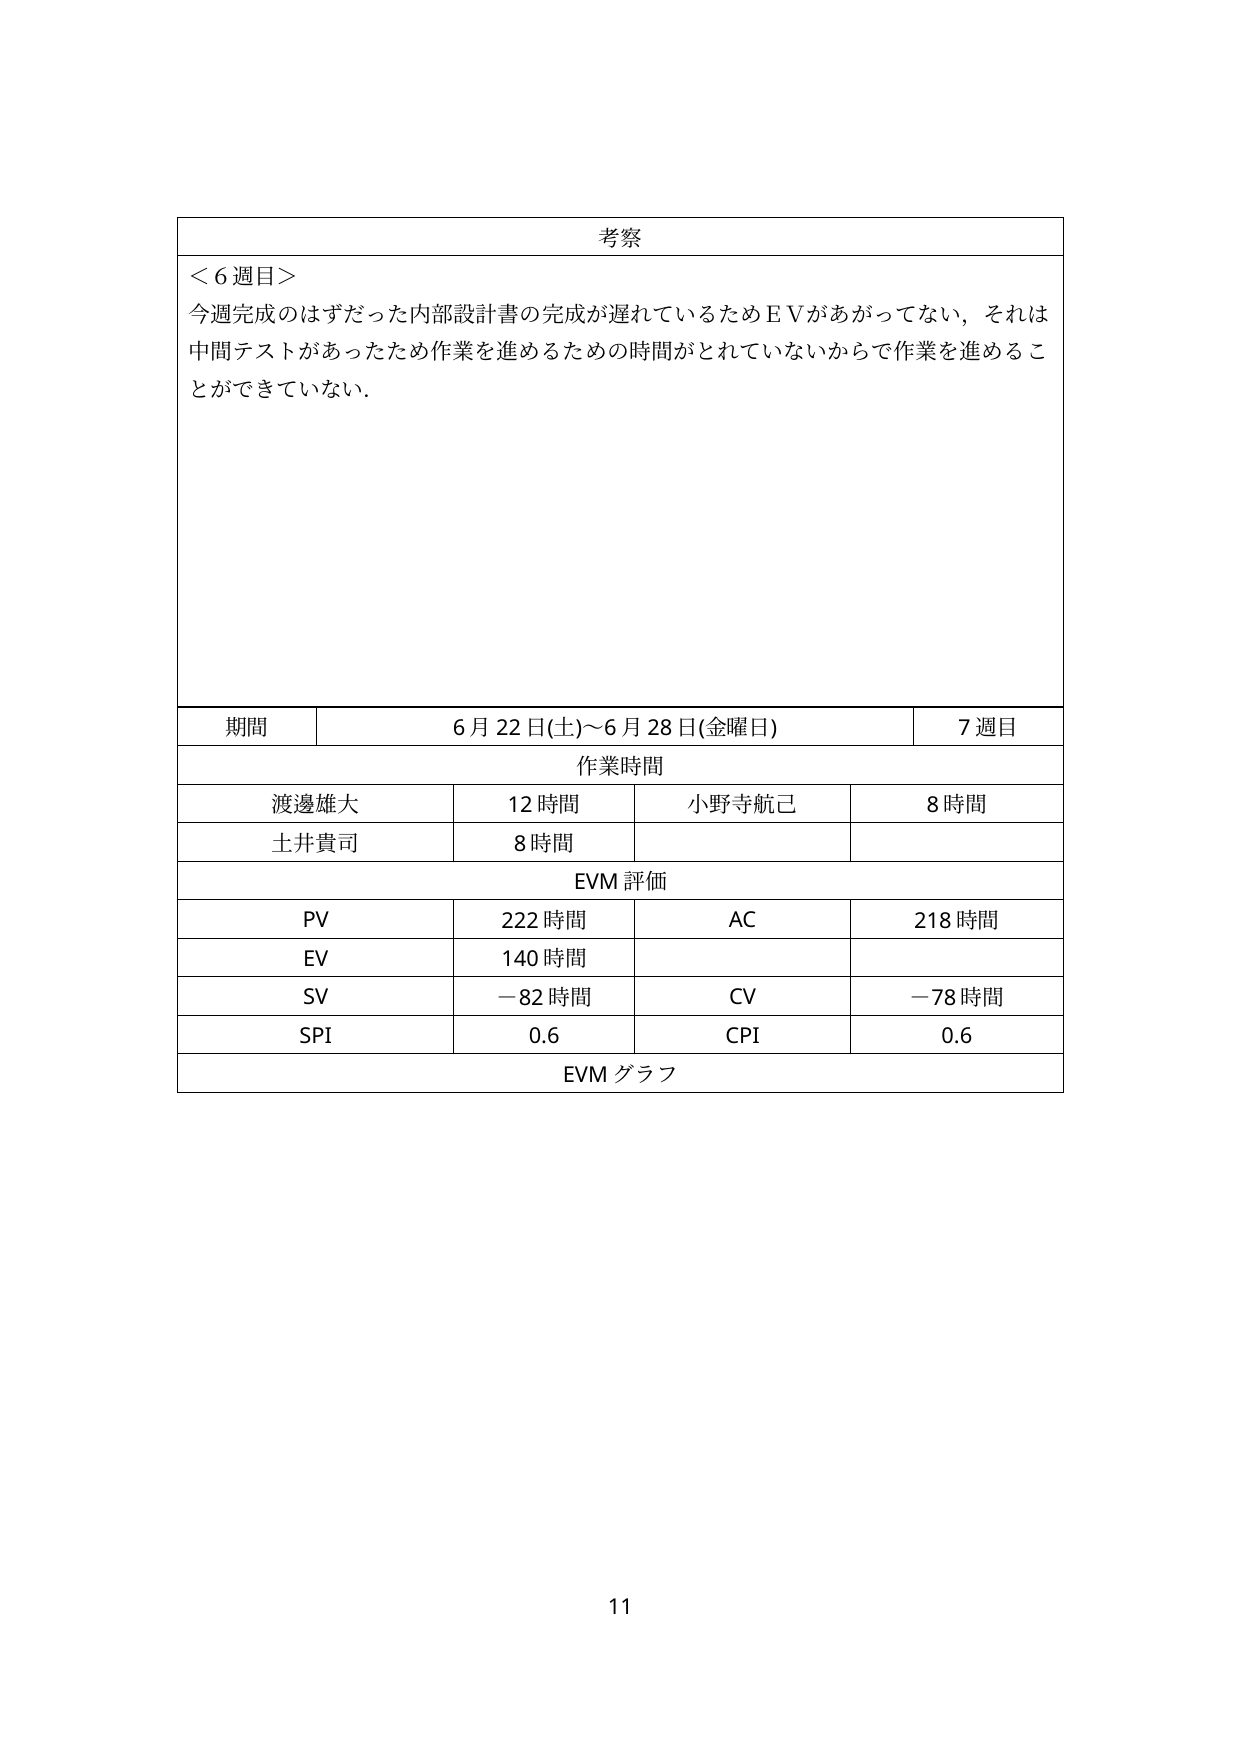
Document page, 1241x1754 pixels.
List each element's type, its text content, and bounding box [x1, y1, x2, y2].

table_cell 6月22日(土)～6月28日(金曜日) [317, 708, 913, 745]
table_cell 考察 [178, 218, 1063, 255]
table_cell SV [178, 977, 453, 1015]
table_cell 222時間 [454, 900, 634, 938]
table_cell －82時間 [454, 977, 634, 1015]
table_cell [851, 823, 1063, 861]
table_cell 8時間 [454, 823, 634, 861]
table_cell ＜６週目＞ 今週完成のはずだった内部設計書の完成が遅れているためＥＶがあがってない，それは中間テストがあったため作業を進めるための時間がとれていないからで作業を進めることができていない． [178, 256, 1063, 706]
table_cell 12時間 [454, 785, 634, 822]
table_cell [635, 939, 850, 976]
table_cell CPI [635, 1016, 850, 1053]
table_cell 期間 [178, 708, 316, 745]
table_cell －78時間 [851, 977, 1063, 1015]
table_cell 小野寺航己 [635, 785, 850, 822]
table_cell 0.6 [454, 1016, 634, 1053]
table_cell 218時間 [851, 900, 1063, 938]
table_cell 140時間 [454, 939, 634, 976]
table_cell 作業時間 [178, 746, 1063, 783]
table_cell 渡邊雄大 [178, 785, 453, 822]
table_cell EVMグラフ [178, 1054, 1063, 1092]
table_cell [635, 823, 850, 861]
table_cell 7週目 [914, 708, 1063, 745]
table_cell AC [635, 900, 850, 938]
table_cell 土井貴司 [178, 823, 453, 861]
table_cell PV [178, 900, 453, 938]
table_cell CV [635, 977, 850, 1015]
table_cell 8時間 [851, 785, 1063, 822]
table_cell EV [178, 939, 453, 976]
table_cell EVM評価 [178, 862, 1063, 899]
table_cell SPI [178, 1016, 453, 1053]
table_cell 0.6 [851, 1016, 1063, 1053]
table_cell [851, 939, 1063, 976]
